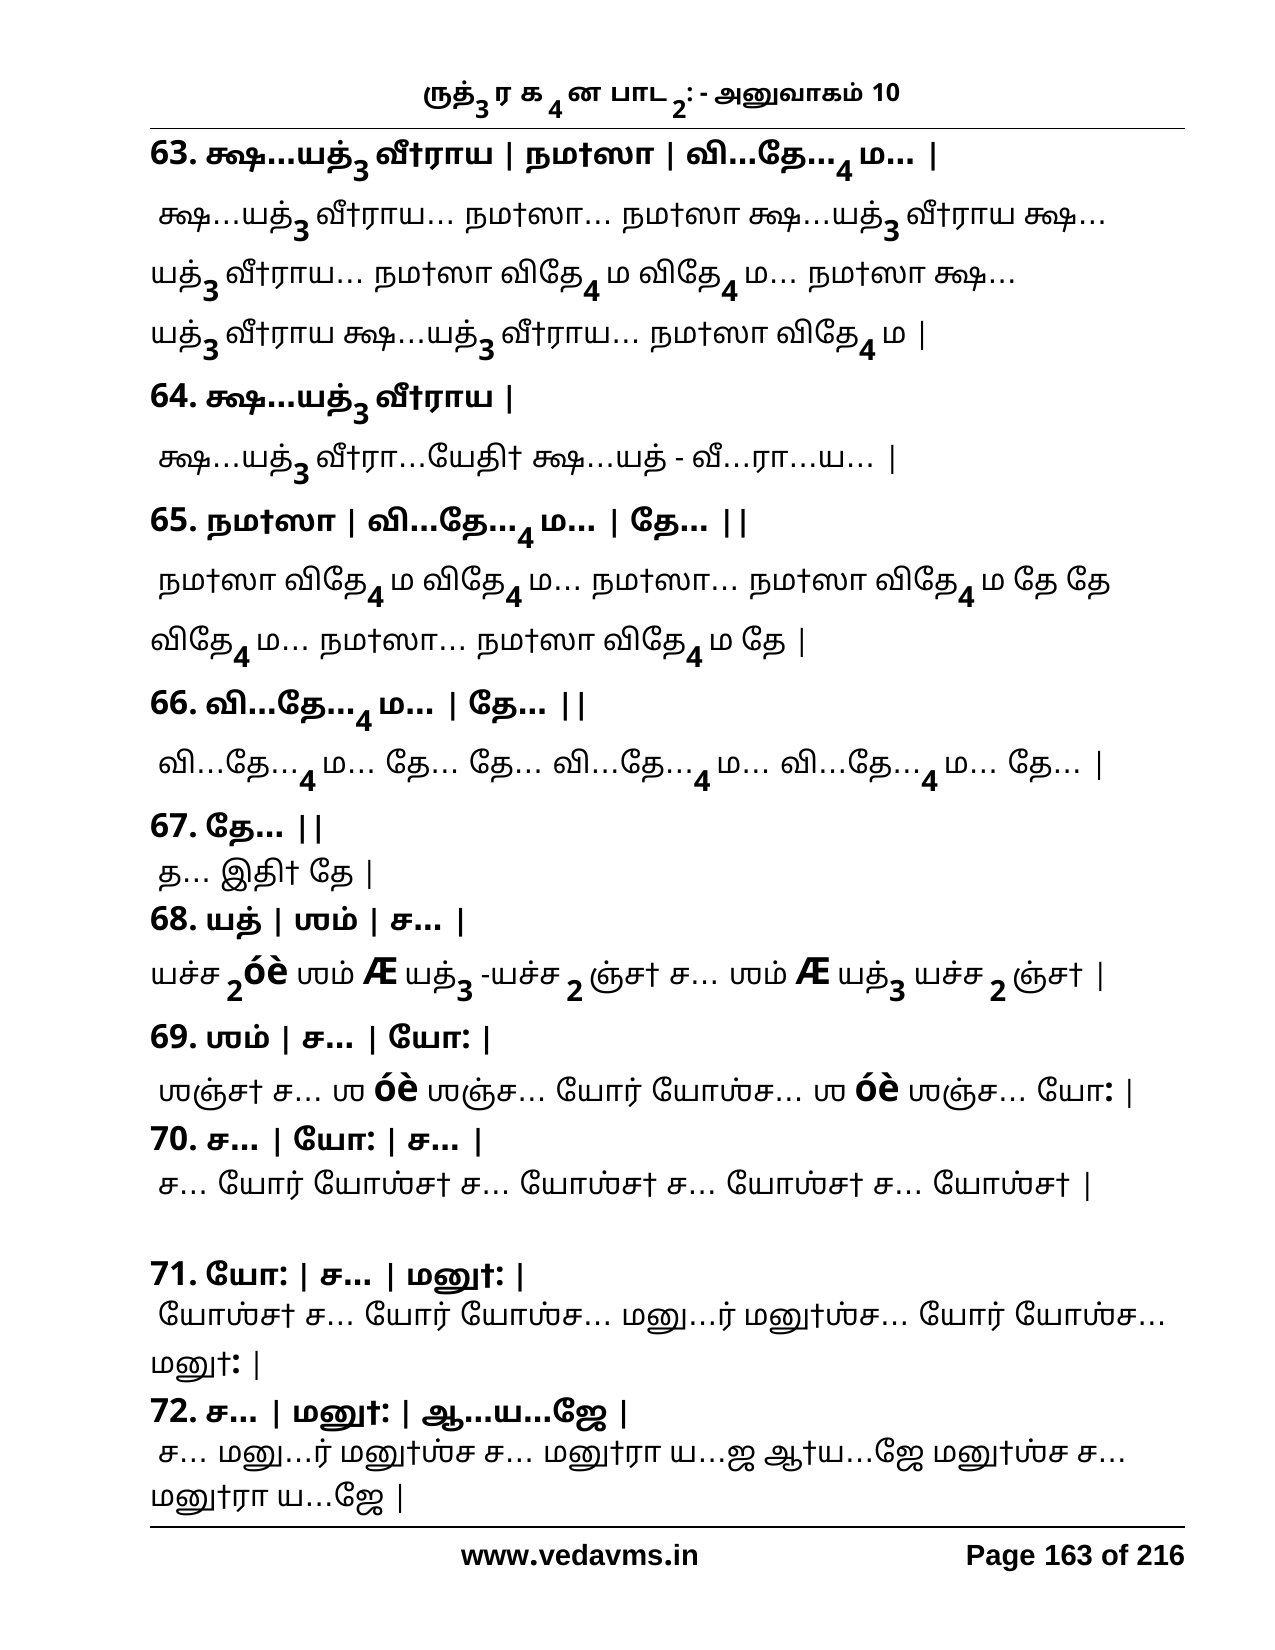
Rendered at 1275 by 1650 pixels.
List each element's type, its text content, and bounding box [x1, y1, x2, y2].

text நம†ஸா விதே4ம விதே4ம… நம†ஸா… நம†ஸா விதே4ம தே தே விதே4ம… நம†ஸா… நம†ஸா விதே4ம தே | [150, 559, 1185, 676]
text 63. க்ஷ…யத்3வீ†ராய | நம†ஸா | வி…தே…4ம… | [150, 129, 1185, 190]
text க்ஷ…யத்3வீ†ராய… நம†ஸா… நம†ஸா க்ஷ…யத்3வீ†ராய க்ஷ…யத்3வீ†ராய… நம†ஸா விதே4ம விதே4ம… நம†ஸா க்ஷ…யத்3வீ†ராய க்ஷ…யத்3வீ†ராய… நம†ஸா விதே4ம | [150, 193, 1185, 369]
text 64. க்ஷ…யத்3வீ†ராய | [150, 372, 1185, 433]
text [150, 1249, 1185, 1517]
text வி…தே…4ம… தே… தே… வி…தே…4ம… வி…தே…4ம… தே… | [150, 743, 1185, 799]
text ஶஞ்ச† ச… ஶóè ஶஞ்ச… யோர் யோஶ்ச… ஶóè ஶஞ்ச… யோ: | [150, 1061, 1185, 1112]
text த… இதி† தே | [150, 851, 1185, 893]
text க்ஷ…யத்3வீ†ரா…யேதி† க்ஷ…யத் - வீ…ரா…ய… | [150, 436, 1185, 493]
text 69. ஶம் | ச… | யோ: | [150, 1013, 1185, 1059]
text 68. யத் | ஶம் | ச… | யச்ச2óè ஶம் Æயத்3 -யச்ச2ஞ்ச† ச… ஶம் Æயத்3 யச்ச2ஞ்ச† | [150, 895, 1185, 1009]
text 67. தே… || [150, 802, 1185, 848]
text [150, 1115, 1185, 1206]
text 66. வி…தே…4ம… | தே… || [150, 678, 1185, 740]
text 65. நம†ஸா | வி…தே…4ம… | தே… || [150, 495, 1185, 557]
